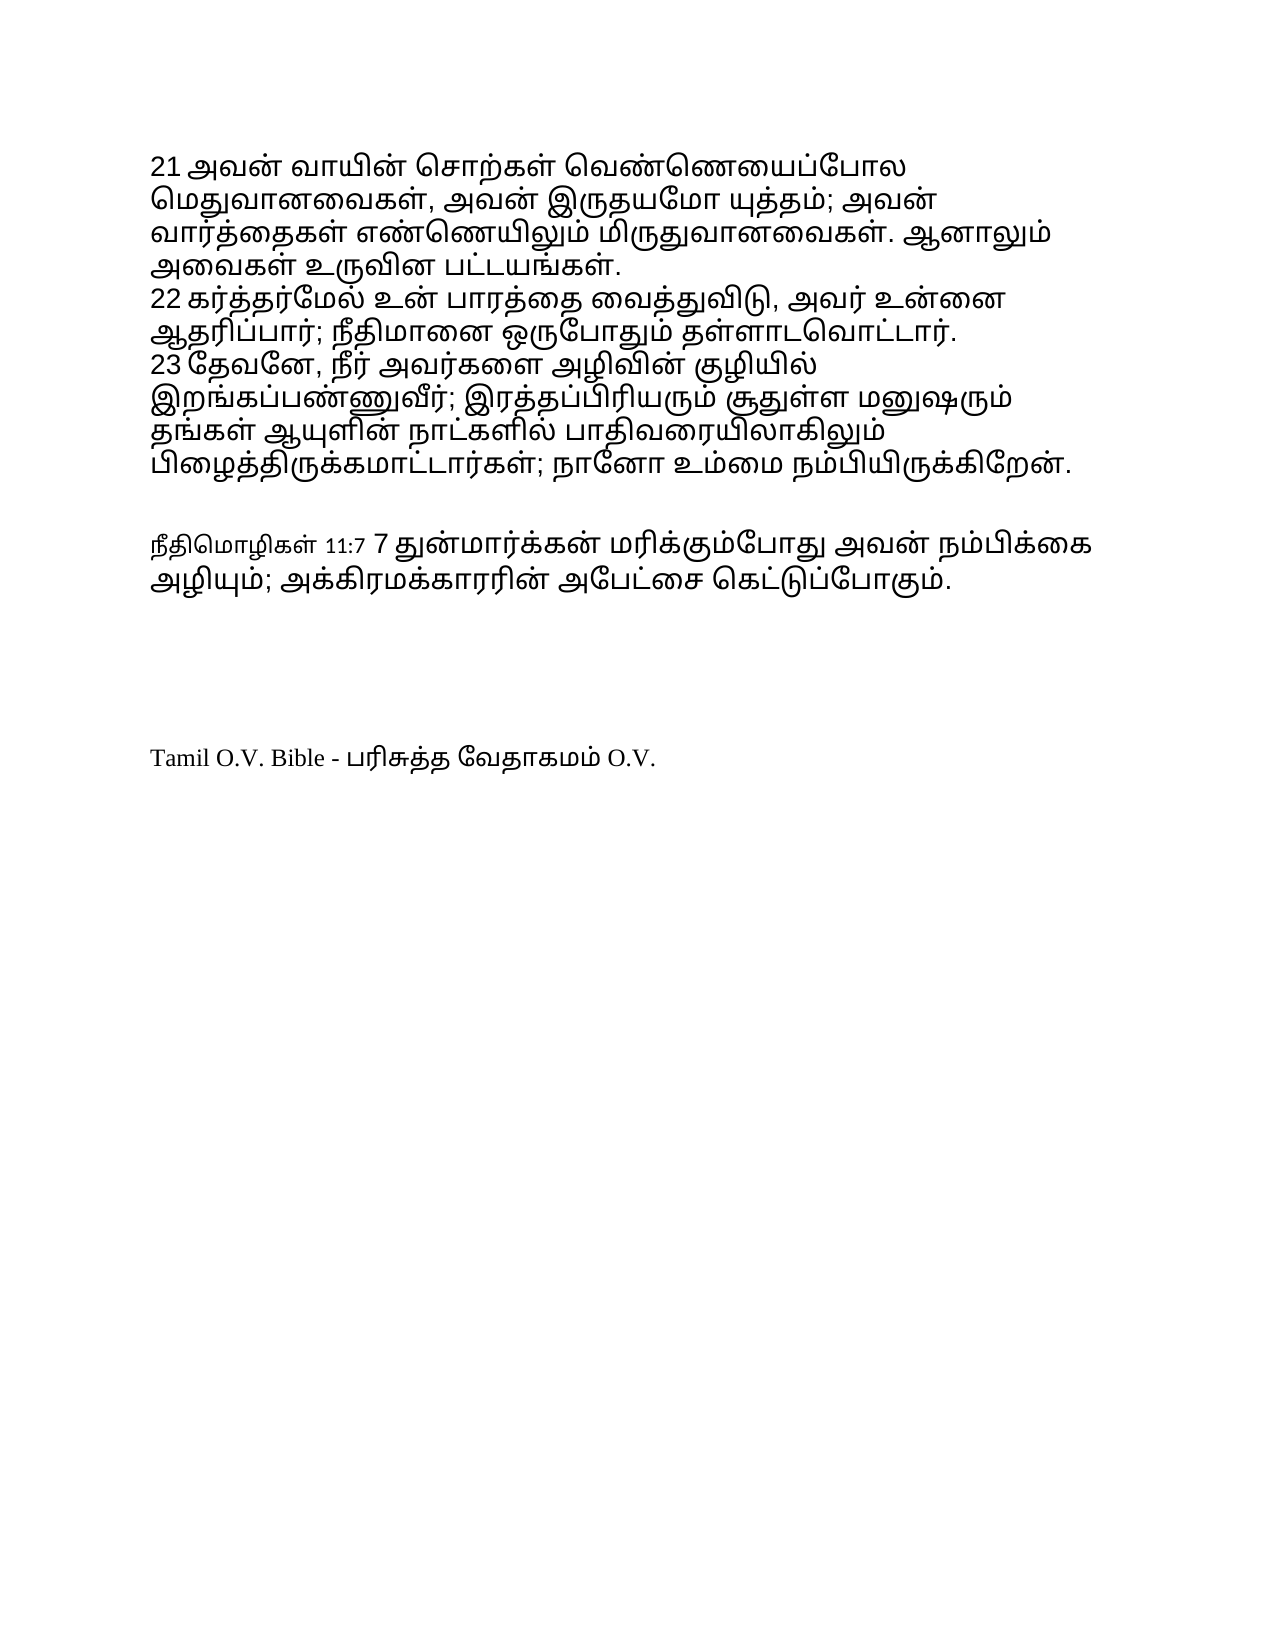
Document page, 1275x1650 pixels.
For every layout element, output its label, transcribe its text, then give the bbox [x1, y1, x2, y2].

text Tamil O.V. Bible - பரிசுத்த வேதாகமம் O.V. [150, 743, 1125, 773]
text நீதிமொழிகள் 11:7 7துன்மார்க்கன் மரிக்கும்போது அவன் நம்பிக்கை அழியும்; அக்கிரமக்காரரின் அபேட்சை கெட்டுப்போகும். [150, 527, 1125, 596]
text 23தேவனே, நீர் அவர்களை அழிவின் குழியில் இறங்கப்பண்ணுவீர்; இரத்தப்பிரியரும் சூதுள்ள மனுஷரும் தங்கள் ஆயுளின் நாட்களில் பாதிவரையிலாகிலும் பிழைத்திருக்கமாட்டார்கள்; நானோ உம்மை நம்பியிருக்கிறேன். [150, 348, 1125, 480]
text 22கர்த்தர்மேல் உன் பாரத்தை வைத்துவிடு, அவர் உன்னை ஆதரிப்பார்; நீதிமானை ஒருபோதும் தள்ளாடவொட்டார். [150, 282, 1125, 348]
text 21அவன் வாயின் சொற்கள் வெண்ணெயைப்போல மெதுவானவைகள், அவன் இருதயமோ யுத்தம்; அவன் வார்த்தைகள் எண்ணெயிலும் மிருதுவானவைகள். ஆனாலும் அவைகள் உருவின பட்டயங்கள். [150, 150, 1125, 282]
